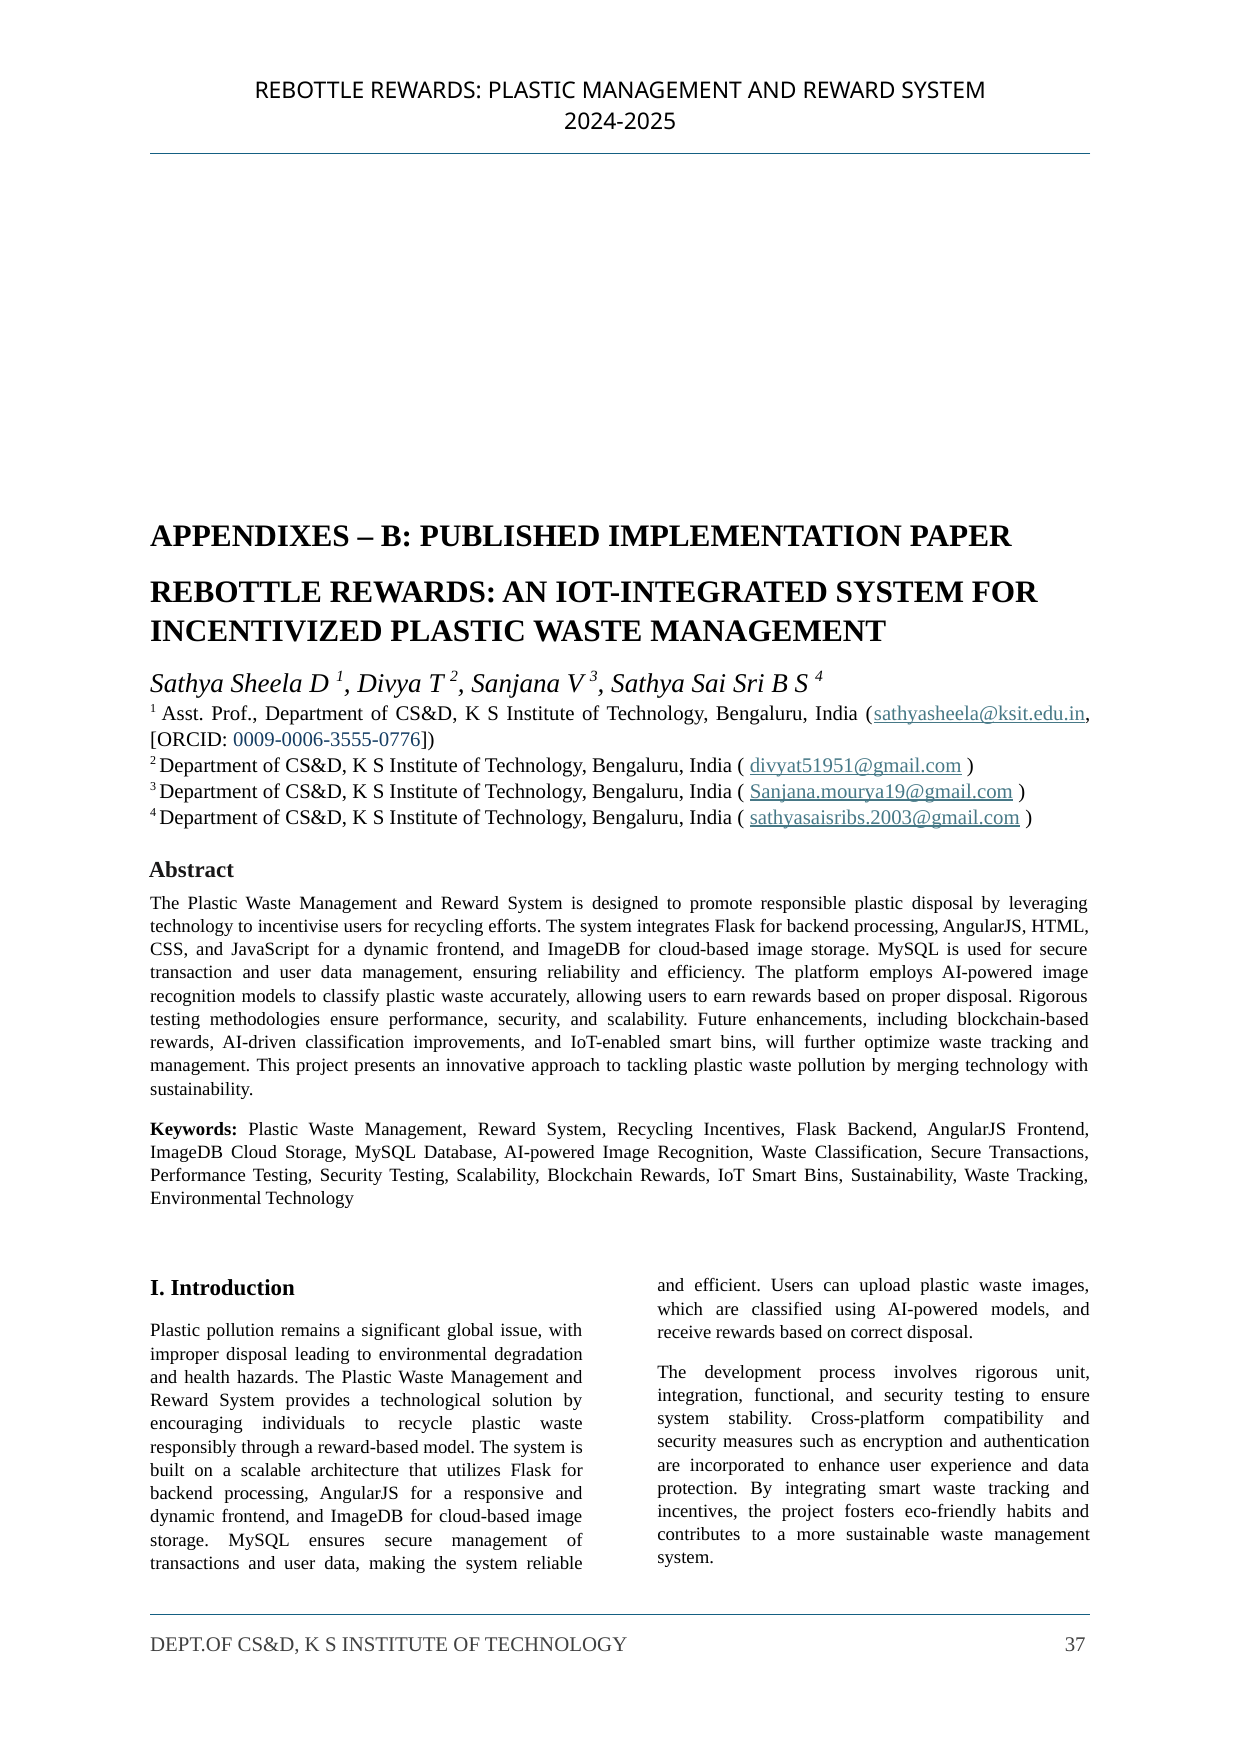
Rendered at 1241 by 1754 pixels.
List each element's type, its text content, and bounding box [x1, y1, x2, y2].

text Plastic pollution remains a significant global issue, with improper disposal leading to environmental degradation and health hazards. The Plastic Waste Management and Reward System provides a technological solution by encouraging individuals to recycle plastic waste responsibly through a reward-based model. The system is built on a scalable architecture that utilizes Flask for backend processing, AngularJS for a responsive and dynamic frontend, and ImageDB for cloud-based image storage. MySQL ensures secure management of transactions and user data, making the system reliable and efficient. Users can upload plastic waste images, which are classified using AI-powered models, and receive rewards based on correct disposal. [150, 1319, 583, 1573]
text The Plastic Waste Management and Reward System is designed to promote responsible plastic disposal by leveraging technology to incentivise users for recycling efforts. The system integrates Flask for backend processing, AngularJS, HTML, CSS, and JavaScript for a dynamic frontend, and ImageDB for cloud-based image storage. MySQL is used for secure transaction and user data management, ensuring reliability and efficiency. The platform employs AI-powered image recognition models to classify plastic waste accurately, allowing users to earn rewards based on proper disposal. Rigorous testing methodologies ensure performance, security, and scalability. Future enhancements, including blockchain-based rewards, AI-driven classification improvements, and IoT-enabled smart bins, will further optimize waste tracking and management. This project presents an innovative approach to tackling plastic waste pollution by merging technology with sustainability. [150, 892, 1090, 1099]
text REBOTTLE REWARDS: AN IOT-INTEGRATED SYSTEM FOR INCENTIVIZED PLASTIC WASTE MANAGEMENT [150, 573, 1090, 648]
text 2 Department of CS&D, K S Institute of Technology, Bengaluru, India ( divyat51951@gmail.com ) [150, 753, 1090, 777]
text The development process involves rigorous unit, integration, functional, and security testing to ensure system stability. Cross-platform compatibility and security measures such as encryption and authentication are incorporated to enhance user experience and data protection. By integrating smart waste tracking and incentives, the project fosters eco-friendly habits and contributes to a more sustainable waste management system. [657, 1361, 1090, 1568]
text Keywords: Plastic Waste Management, Reward System, Recycling Incentives, Flask Backend, AngularJS Frontend, ImageDB Cloud Storage, MySQL Database, AI-powered Image Recognition, Waste Classification, Secure Transactions, Performance Testing, Security Testing, Scalability, Blockchain Rewards, IoT Smart Bins, Sustainability, Waste Tracking, Environmental Technology [150, 1117, 1090, 1209]
text Sathya Sheela D 1, Divya T 2, Sanjana V 3, Sathya Sai Sri B S 4 [150, 667, 1090, 698]
text Abstract [148, 856, 1090, 883]
text 3 Department of CS&D, K S Institute of Technology, Bengaluru, India ( Sanjana.mourya19@gmail.com ) [150, 779, 1090, 803]
text APPENDIXES – B: PUBLISHED IMPLEMENTATION PAPER [150, 518, 1090, 554]
text 1 Asst. Prof., Department of CS&D, K S Institute of Technology, Bengaluru, India (sathyasheela@ksit.edu.in, [ORCID: 0009-0006-3555-0776]) [150, 701, 1090, 751]
text 4 Department of CS&D, K S Institute of Technology, Bengaluru, India ( sathyasaisribs.2003@gmail.com ) [150, 804, 1090, 829]
text I. Introduction [150, 1274, 583, 1301]
